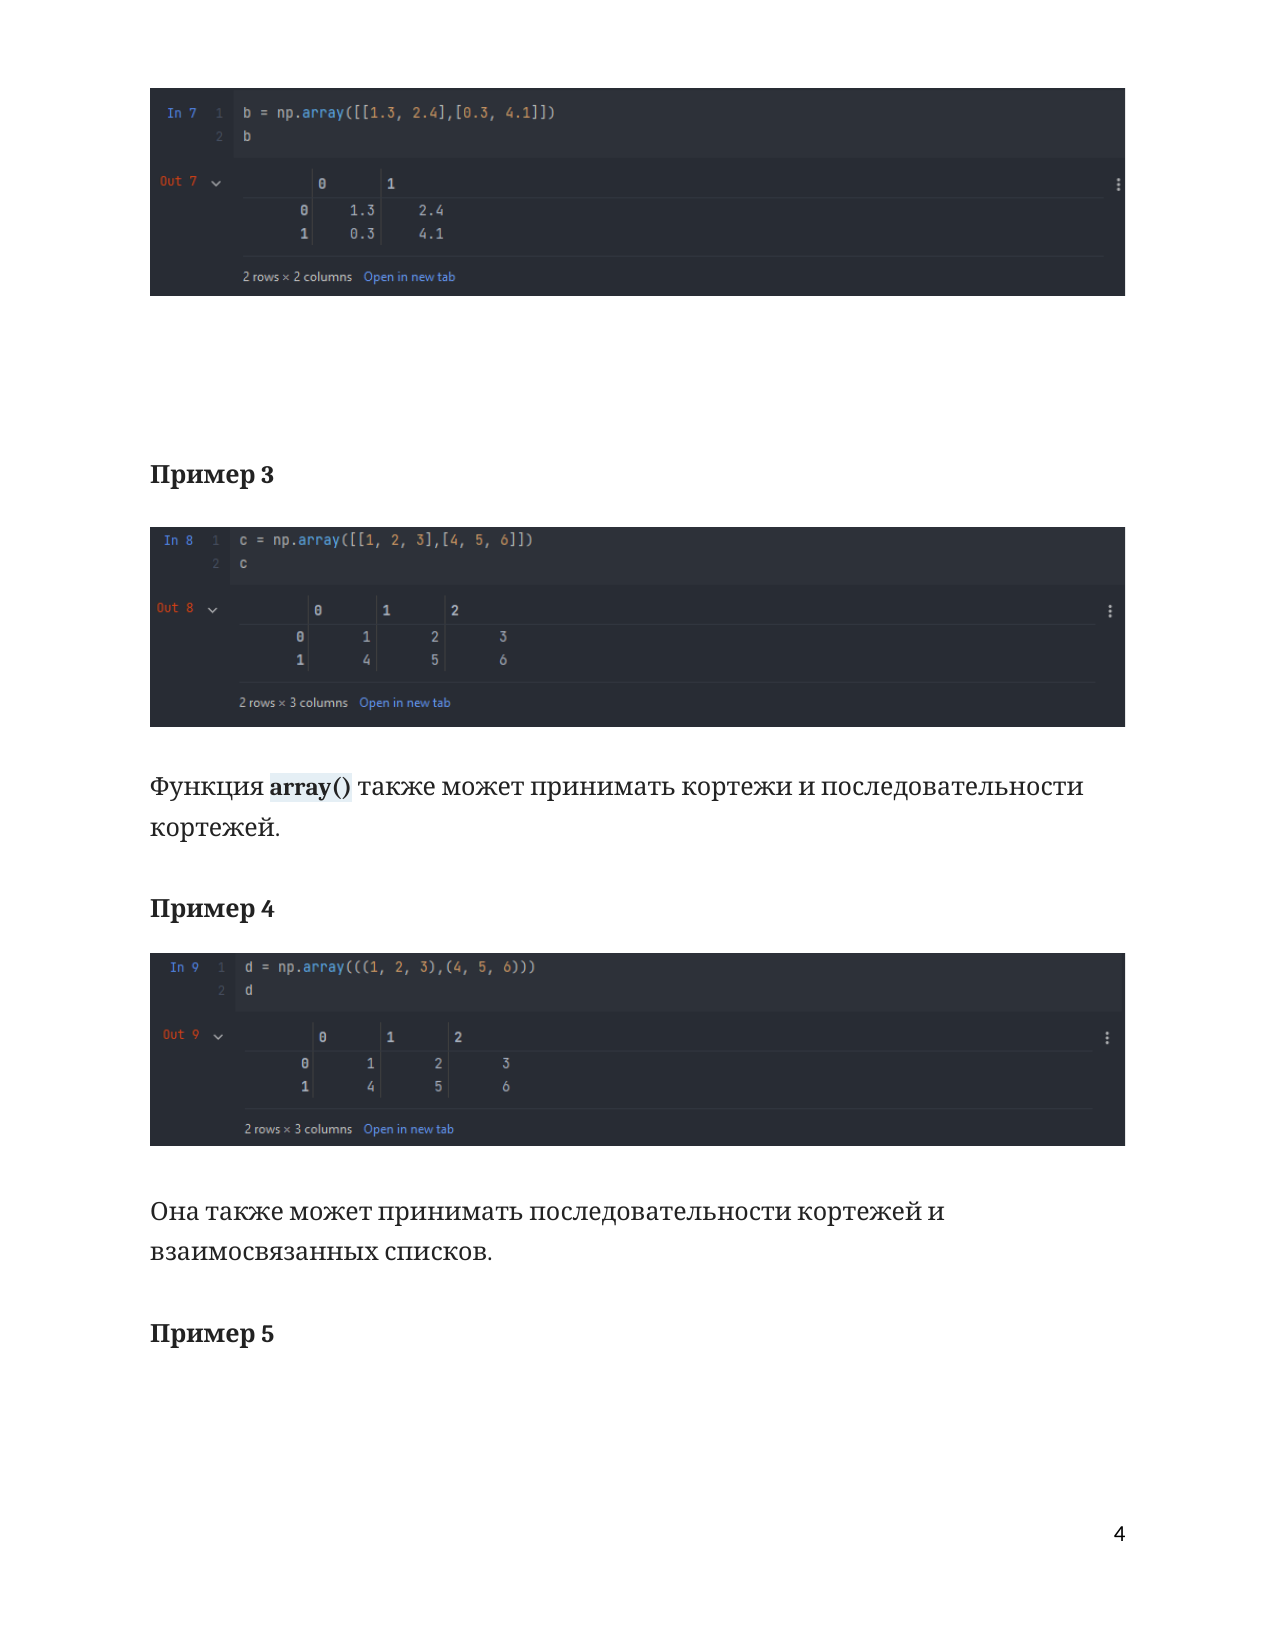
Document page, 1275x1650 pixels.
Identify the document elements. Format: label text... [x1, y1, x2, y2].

text Функция array() также может принимать кортежи и последовательности кортежей. [150, 761, 1125, 842]
picture [150, 88, 1125, 296]
picture [150, 527, 1125, 727]
text Пример 3 [150, 461, 1125, 490]
text Пример 5 [150, 1308, 1125, 1348]
text Она также может принимать последовательности кортежей и взаимосвязанных списков. [150, 1186, 1125, 1267]
picture [150, 953, 1125, 1146]
text Пример 4 [150, 883, 1125, 924]
